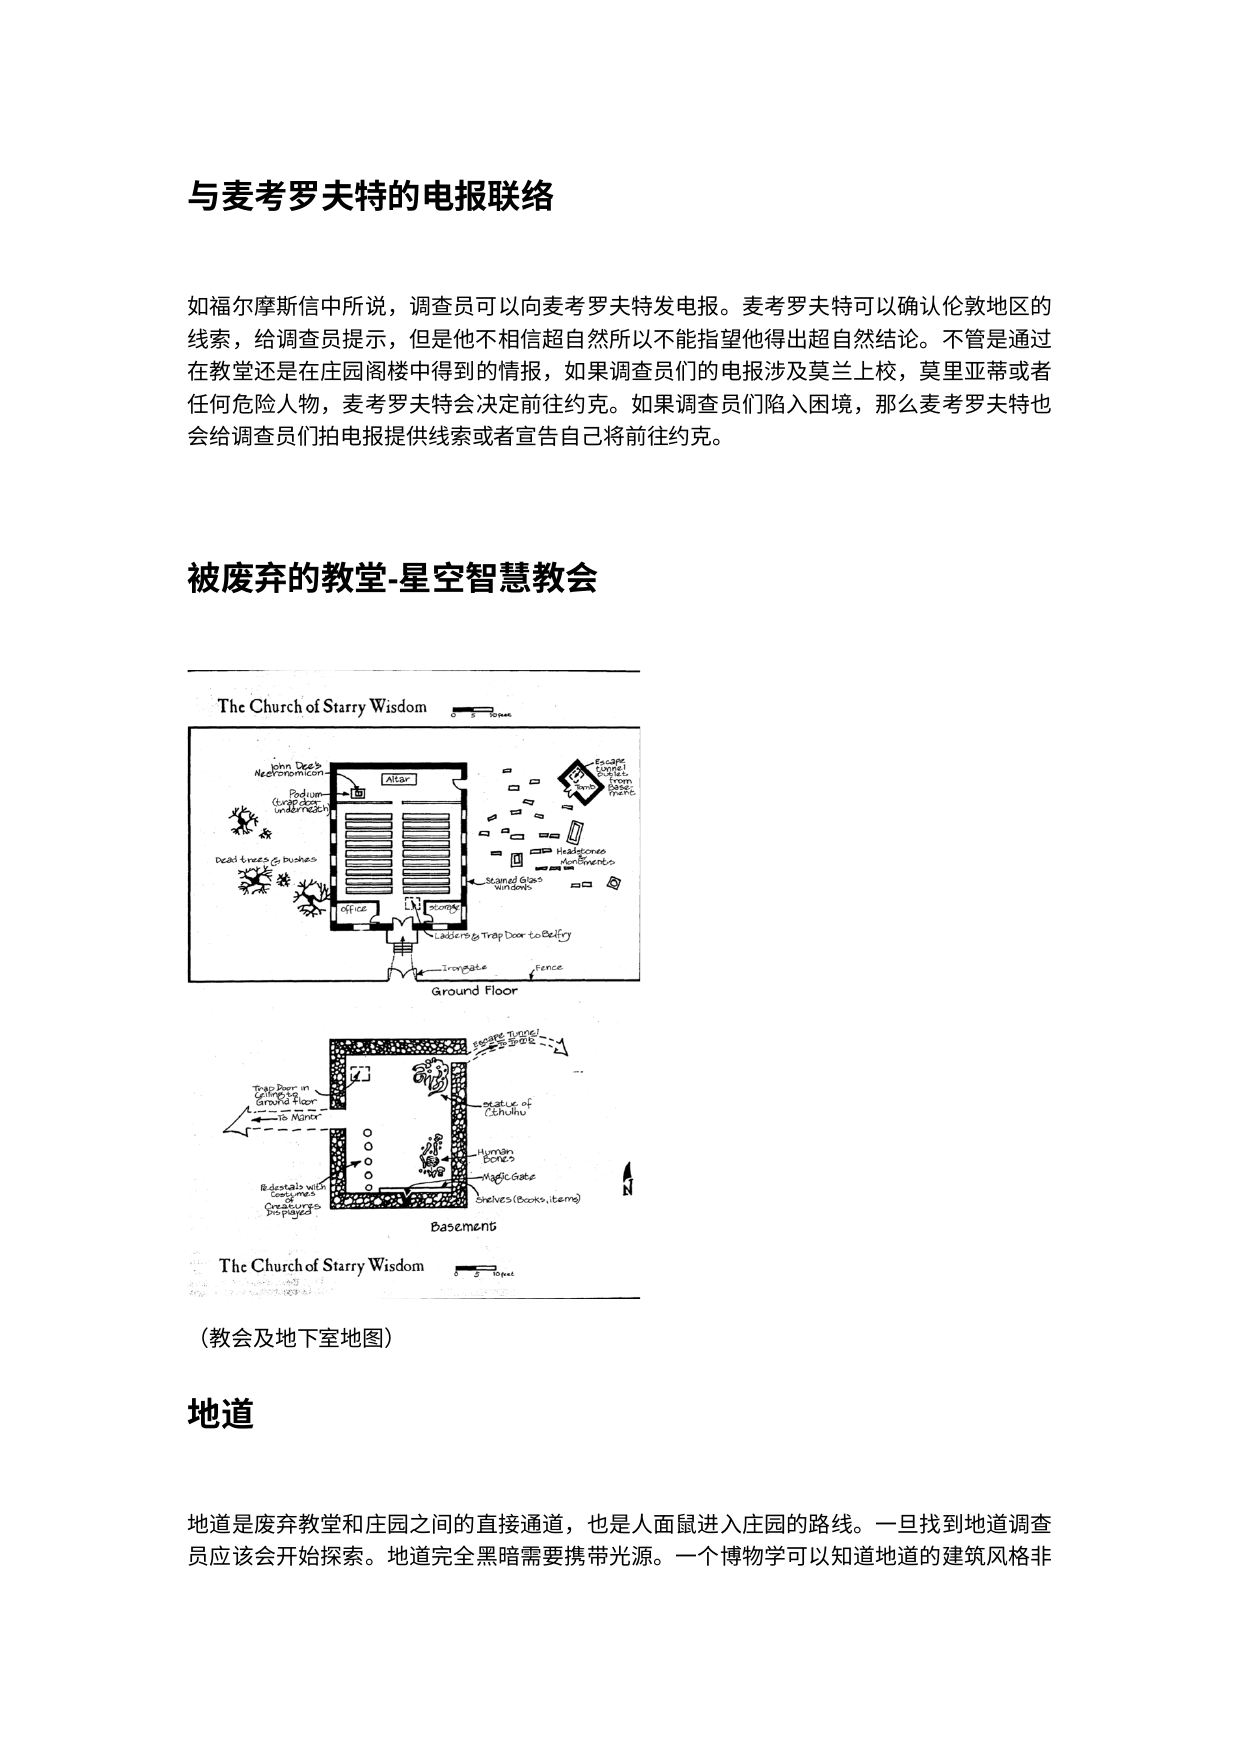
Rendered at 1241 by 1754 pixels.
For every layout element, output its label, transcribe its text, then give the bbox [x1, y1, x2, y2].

subtitle 被废弃的教堂-星空智慧教会 [187, 543, 1053, 608]
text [187, 1506, 1053, 1571]
text （教会及地下室地图） [187, 1320, 1053, 1353]
subtitle 地道 [187, 1380, 1053, 1445]
picture [187, 670, 641, 1299]
subtitle 与麦考罗夫特的电报联络 [187, 162, 1053, 227]
text 如福尔摩斯信中所说，调查员可以向麦考罗夫特发电报。麦考罗夫特可以确认伦敦地区的线索，给调查员提示，但是他不相信超自然所以不能指望他得出超自然结论。不管是通过在教堂还是在庄园阁楼中得到的情报，如果调查员们的电报涉及莫兰上校，莫里亚蒂或者任何危险人物，麦考罗夫特会决定前往约克。如果调查员们陷入困境，那么麦考罗夫特也会给调查员们拍电报提供线索或者宣告自己将前往约克。 [187, 289, 1053, 451]
